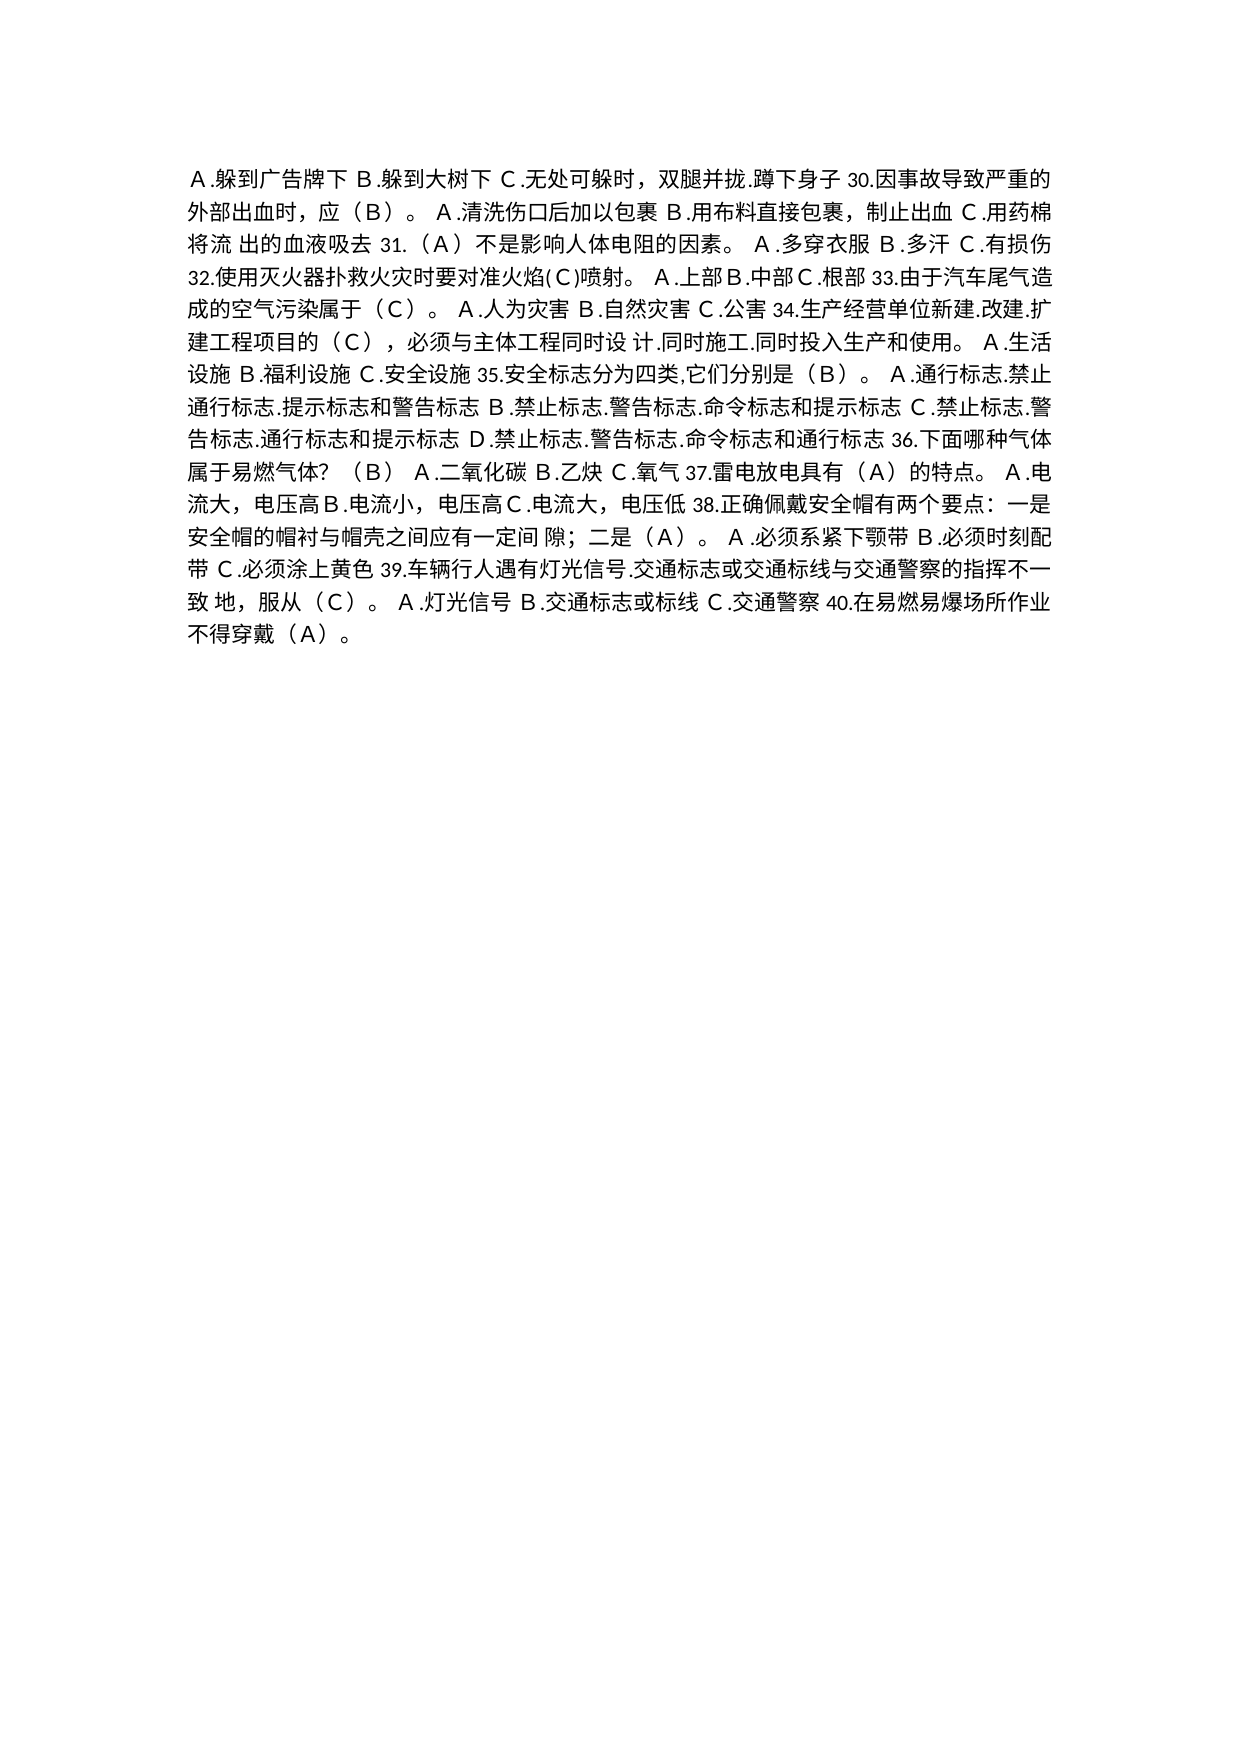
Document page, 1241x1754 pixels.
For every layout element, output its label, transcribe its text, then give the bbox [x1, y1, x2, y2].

text Ａ.躲到广告牌下 Ｂ.躲到大树下 Ｃ.无处可躲时，双腿并拢.蹲下身子 30.因事故导致严重的外部出血时，应（Ｂ）。 Ａ.清洗伤口后加以包裹 Ｂ.用布料直接包裹，制止出血 Ｃ.用药棉将流 出的血液吸去 31.（Ａ）不是影响人体电阻的因素。 Ａ.多穿衣服 Ｂ.多汗 Ｃ.有损伤 32.使用灭火器扑救火灾时要对准火焰(Ｃ)喷射。 Ａ.上部Ｂ.中部Ｃ.根部 33.由于汽车尾气造成的空气污染属于（Ｃ）。 Ａ.人为灾害 Ｂ.自然灾害 Ｃ.公害 34.生产经营单位新建.改建.扩建工程项目的（Ｃ），必须与主体工程同时设 计.同时施工.同时投入生产和使用。 Ａ.生活设施 Ｂ.福利设施 Ｃ.安全设施 35.安全标志分为四类,它们分别是（Ｂ）。 Ａ.通行标志.禁止通行标志.提示标志和警告标志 Ｂ.禁止标志.警告标志.命令标志和提示标志 Ｃ.禁止标志.警告标志.通行标志和提示标志 Ｄ.禁止标志.警告标志.命令标志和通行标志 36.下面哪种气体属于易燃气体？（Ｂ） Ａ.二氧化碳 Ｂ.乙炔 Ｃ.氧气 37.雷电放电具有（Ａ）的特点。 Ａ.电流大，电压高Ｂ.电流小，电压高Ｃ.电流大，电压低 38.正确佩戴安全帽有两个要点：一是安全帽的帽衬与帽壳之间应有一定间 隙；二是（Ａ）。 Ａ.必须系紧下颚带 Ｂ.必须时刻配带 Ｃ.必须涂上黄色 39.车辆行人遇有灯光信号.交通标志或交通标线与交通警察的指挥不一致 地，服从（Ｃ）。 Ａ.灯光信号 Ｂ.交通标志或标线 Ｃ.交通警察 40.在易燃易爆场所作业不得穿戴（Ａ）。 [187, 162, 1053, 649]
